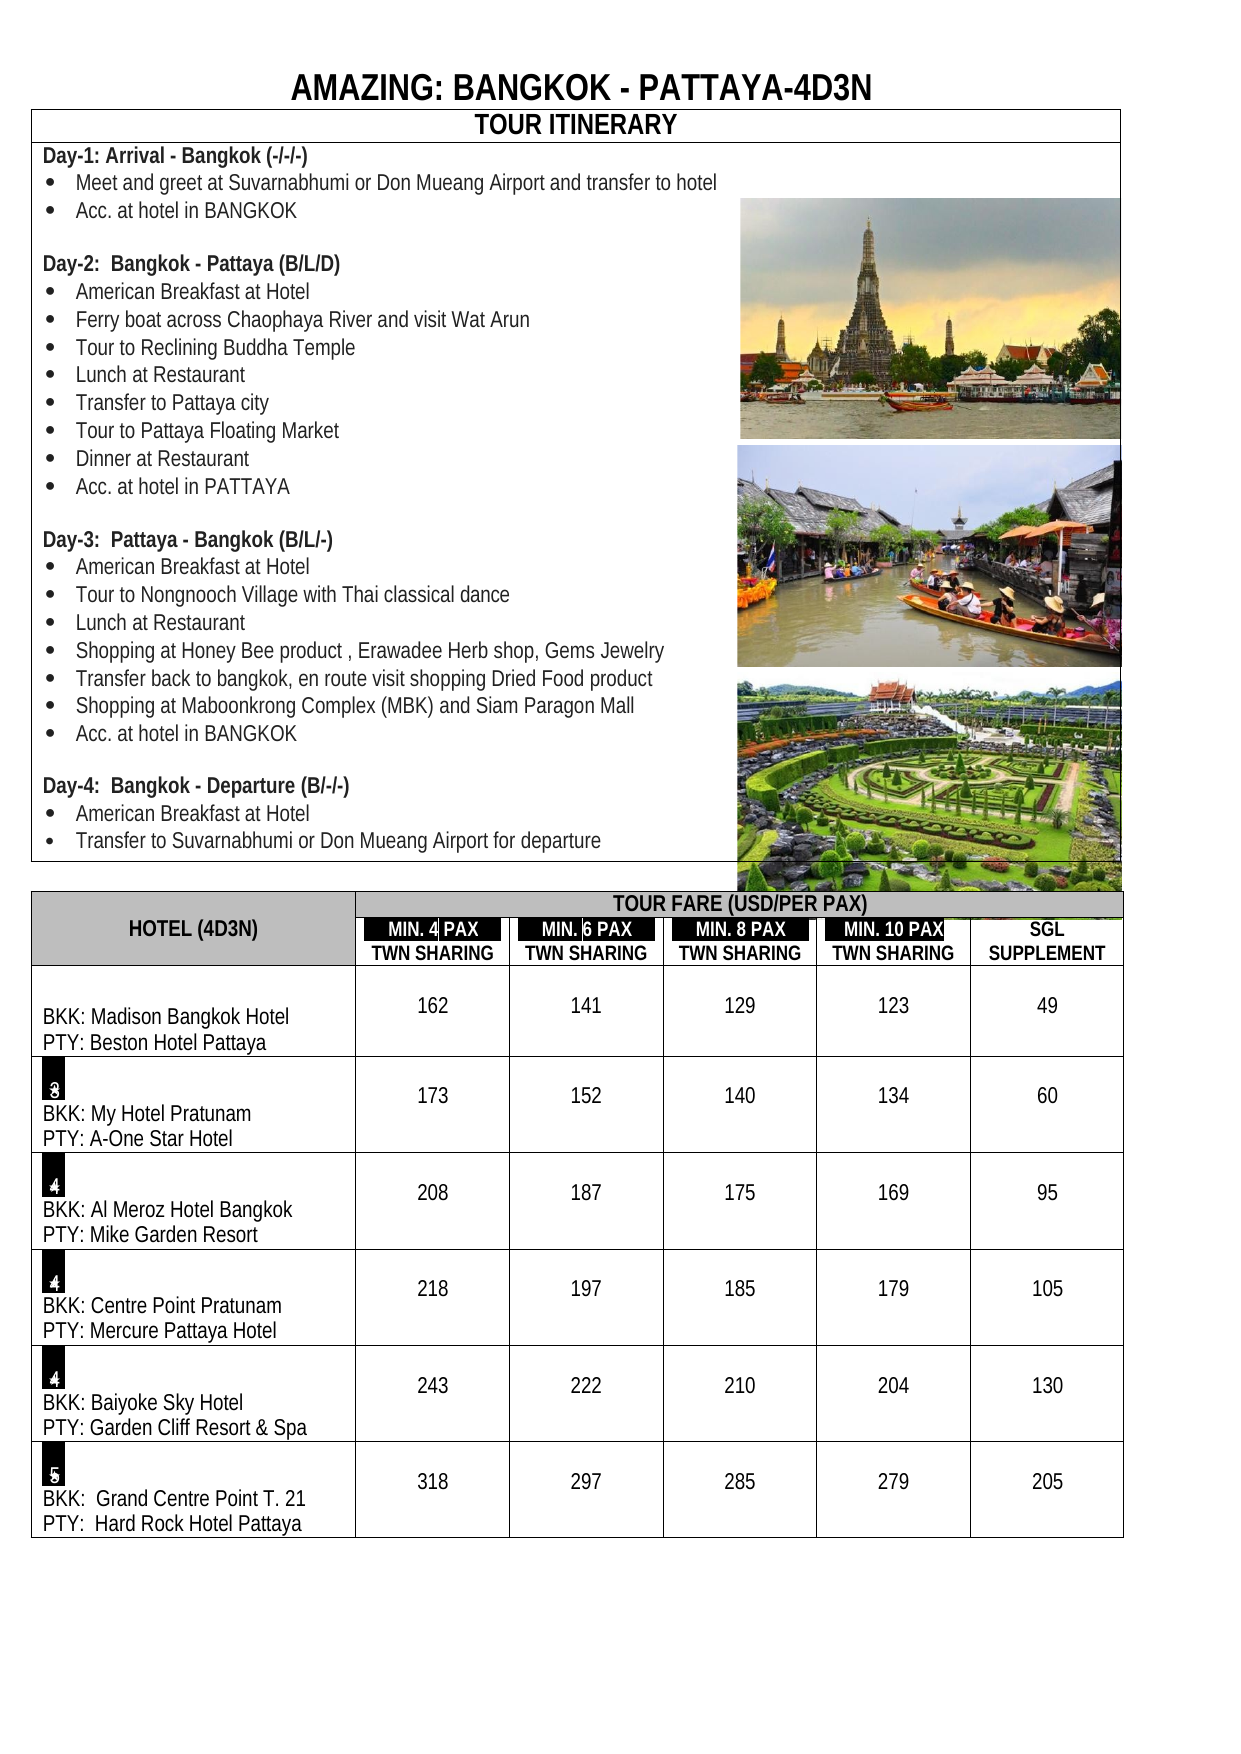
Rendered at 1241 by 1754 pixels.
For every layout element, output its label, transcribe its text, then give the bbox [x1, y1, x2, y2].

table_cell 218 [356, 1250, 509, 1345]
table_cell 222 [510, 1346, 663, 1441]
table_cell MIN. 10 PAX TWN SHARING [817, 918, 970, 965]
table_cell 285 [664, 1442, 816, 1537]
table_cell [65, 1250, 355, 1293]
table_cell 4★ [42, 1250, 65, 1293]
table_cell 4★ [42, 1346, 65, 1389]
table_cell BKK: My Hotel Pratunam PTY: A-One Star Hotel [32, 1100, 355, 1152]
table_cell 141 [510, 966, 663, 1056]
table_cell 173 [356, 1057, 509, 1152]
table_cell 243 [356, 1346, 509, 1441]
table_cell 95 [971, 1153, 1123, 1248]
table_cell 129 [664, 966, 816, 1056]
table_cell 197 [510, 1250, 663, 1345]
table_cell [32, 1153, 42, 1197]
table_cell 297 [510, 1442, 663, 1537]
table_cell 205 [971, 1442, 1123, 1537]
table_cell 5★ [42, 1442, 65, 1486]
table_cell 134 [817, 1057, 970, 1152]
table_cell 152 [510, 1057, 663, 1152]
table_cell Day-1: Arrival - Bangkok (-/-/-) Meet and greet at Suvarnabhumi or Don Mueang Airport and transfer to hotel Acc. at hotel in BANGKOK Day-2: Bangkok - Pattaya (B/L/D) American Breakfast at Hotel Ferry boat across Chaophaya River and visit Wat Arun Tour to Reclining Buddha Temple Lunch at Restaurant Transfer to Pattaya city Tour to Pattaya Floating Market Dinner at Restaurant Acc. at hotel in PATTAYA Day-3: Pattaya - Bangkok (B/L/-) American Breakfast at Hotel Tour to Nongnooch Village with Thai classical dance Lunch at Restaurant Shopping at Honey Bee product , Erawadee Herb shop, Gems Jewelry Transfer back to bangkok, en route visit shopping Dried Food product Shopping at Maboonkrong Complex (MBK) and Siam Paragon Mall Acc. at hotel in BANGKOK Day-4: Bangkok - Departure (B/-/-) American Breakfast at Hotel Transfer to Suvarnabhumi or Don Mueang Airport for departure [32, 143, 1120, 861]
table_cell MIN. 6 PAX TWN SHARING [510, 918, 663, 965]
table_cell 49 [971, 966, 1123, 1056]
table_cell MIN. 4 PAX TWN SHARING [356, 918, 509, 965]
table_cell [32, 1442, 42, 1486]
table_cell BKK: Al Meroz Hotel Bangkok PTY: Mike Garden Resort [32, 1197, 355, 1248]
table_cell [65, 1442, 355, 1486]
table_cell 105 [971, 1250, 1123, 1345]
table_header TOUR ITINERARY [32, 110, 1120, 142]
table_cell [65, 1153, 355, 1197]
table_cell 185 [664, 1250, 816, 1345]
table_cell 208 [356, 1153, 509, 1248]
table_cell 204 [817, 1346, 970, 1441]
table_cell 162 [356, 966, 509, 1056]
table_cell SGL SUPPLEMENT [971, 918, 1123, 965]
table_cell BKK: Baiyoke Sky Hotel PTY: Garden Cliff Resort & Spa [32, 1389, 355, 1441]
picture [737, 672, 1122, 891]
title AMAZING: BANGKOK - PATTAYA-4D3N [288, 66, 875, 109]
table_cell [32, 1346, 42, 1389]
table_cell 123 [817, 966, 970, 1056]
table_cell 175 [664, 1153, 816, 1248]
table_cell 60 [971, 1057, 1123, 1152]
table_header HOTEL (4D3N) [32, 892, 355, 965]
table_cell BKK: Centre Point Pratunam PTY: Mercure Pattaya Hotel [32, 1293, 355, 1345]
table_cell 187 [510, 1153, 663, 1248]
table_cell 279 [817, 1442, 970, 1537]
table_cell [32, 1057, 42, 1100]
table_cell 3★ BKK: Madison Bangkok Hotel PTY: Beston Hotel Pattaya [32, 966, 355, 1056]
table_cell 140 [664, 1057, 816, 1152]
table_cell [65, 1057, 355, 1100]
table_cell [32, 1250, 42, 1293]
table_cell BKK: Grand Centre Point T. 21 PTY: Hard Rock Hotel Pattaya [32, 1486, 355, 1537]
table_header TOUR FARE (USD/PER PAX) [356, 892, 1123, 917]
table_cell 3★ [42, 1057, 65, 1100]
table_cell 130 [971, 1346, 1123, 1441]
table_cell MIN. 8 PAX TWN SHARING [664, 918, 816, 965]
table_cell 210 [664, 1346, 816, 1441]
table_cell 4★ [42, 1153, 65, 1197]
table_cell 179 [817, 1250, 970, 1345]
table_cell [65, 1346, 355, 1389]
table_cell 318 [356, 1442, 509, 1537]
table_cell 169 [817, 1153, 970, 1248]
